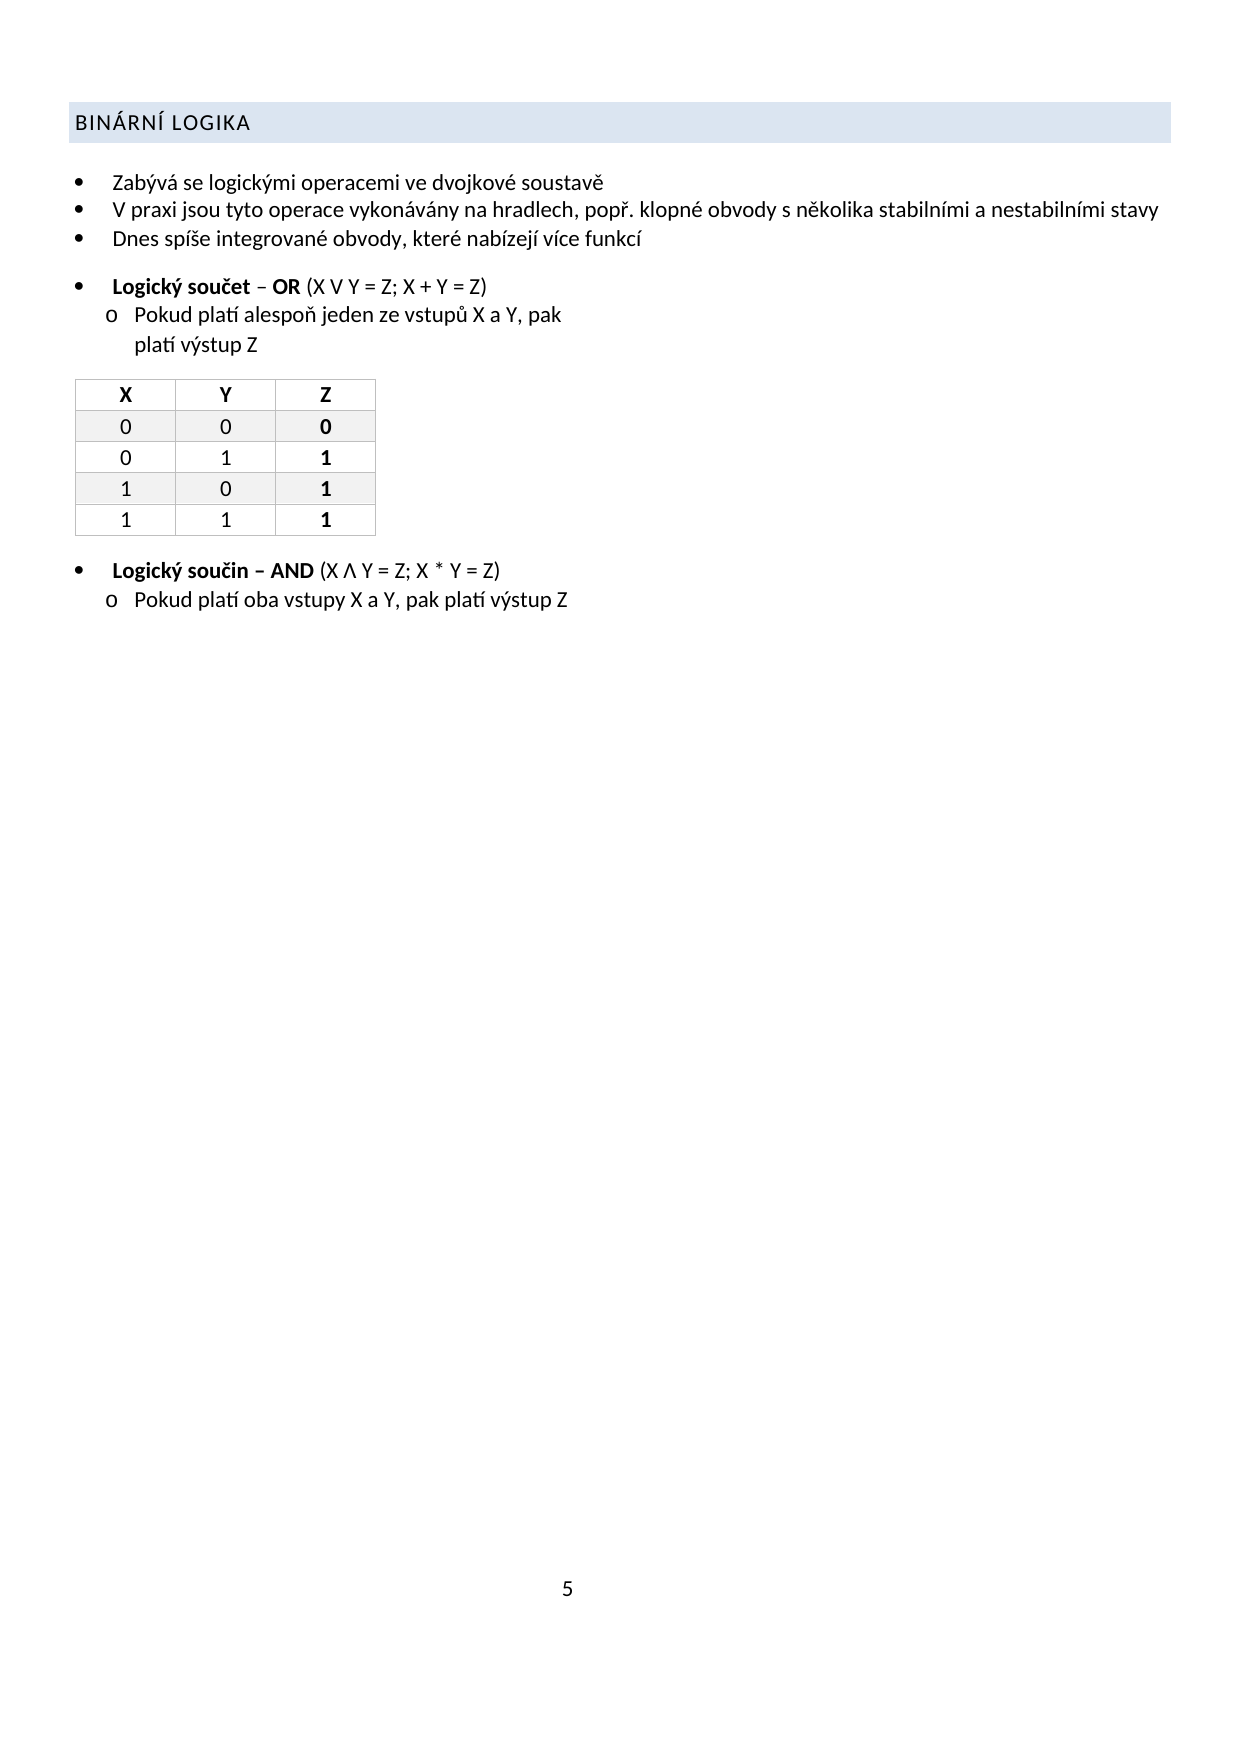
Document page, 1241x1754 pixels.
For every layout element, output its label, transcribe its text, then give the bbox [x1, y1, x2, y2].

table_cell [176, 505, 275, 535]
list V praxi jsou tyto operace vykonávány na hradlech, popř. klopné obvody s několika stabilními a nestabilními stavy [75, 196, 1165, 224]
list Logický součet – OR (X V Y = Z; X + Y = Z) [75, 272, 583, 301]
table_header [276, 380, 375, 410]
list Logický součin – AND (X Λ Y = Z; X * Y = Z) [75, 557, 583, 585]
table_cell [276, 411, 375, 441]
list Pokud platí alespoň jeden ze vstupů X a Y, pak platí výstup Z [104, 301, 583, 358]
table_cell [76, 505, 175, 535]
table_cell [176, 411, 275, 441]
list Zabývá se logickými operacemi ve dvojkové soustavě [75, 168, 1165, 196]
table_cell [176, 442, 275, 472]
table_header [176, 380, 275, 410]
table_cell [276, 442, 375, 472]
list Dnes spíše integrované obvody, které nabízejí více funkcí [75, 224, 1165, 252]
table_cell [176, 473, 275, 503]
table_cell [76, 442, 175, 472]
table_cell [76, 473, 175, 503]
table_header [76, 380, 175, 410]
subtitle biNÁRNÍ LOGIKA [75, 108, 1165, 136]
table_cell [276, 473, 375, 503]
list Pokud platí oba vstupy X a Y, pak platí výstup Z [104, 585, 583, 614]
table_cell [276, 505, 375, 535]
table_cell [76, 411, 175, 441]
